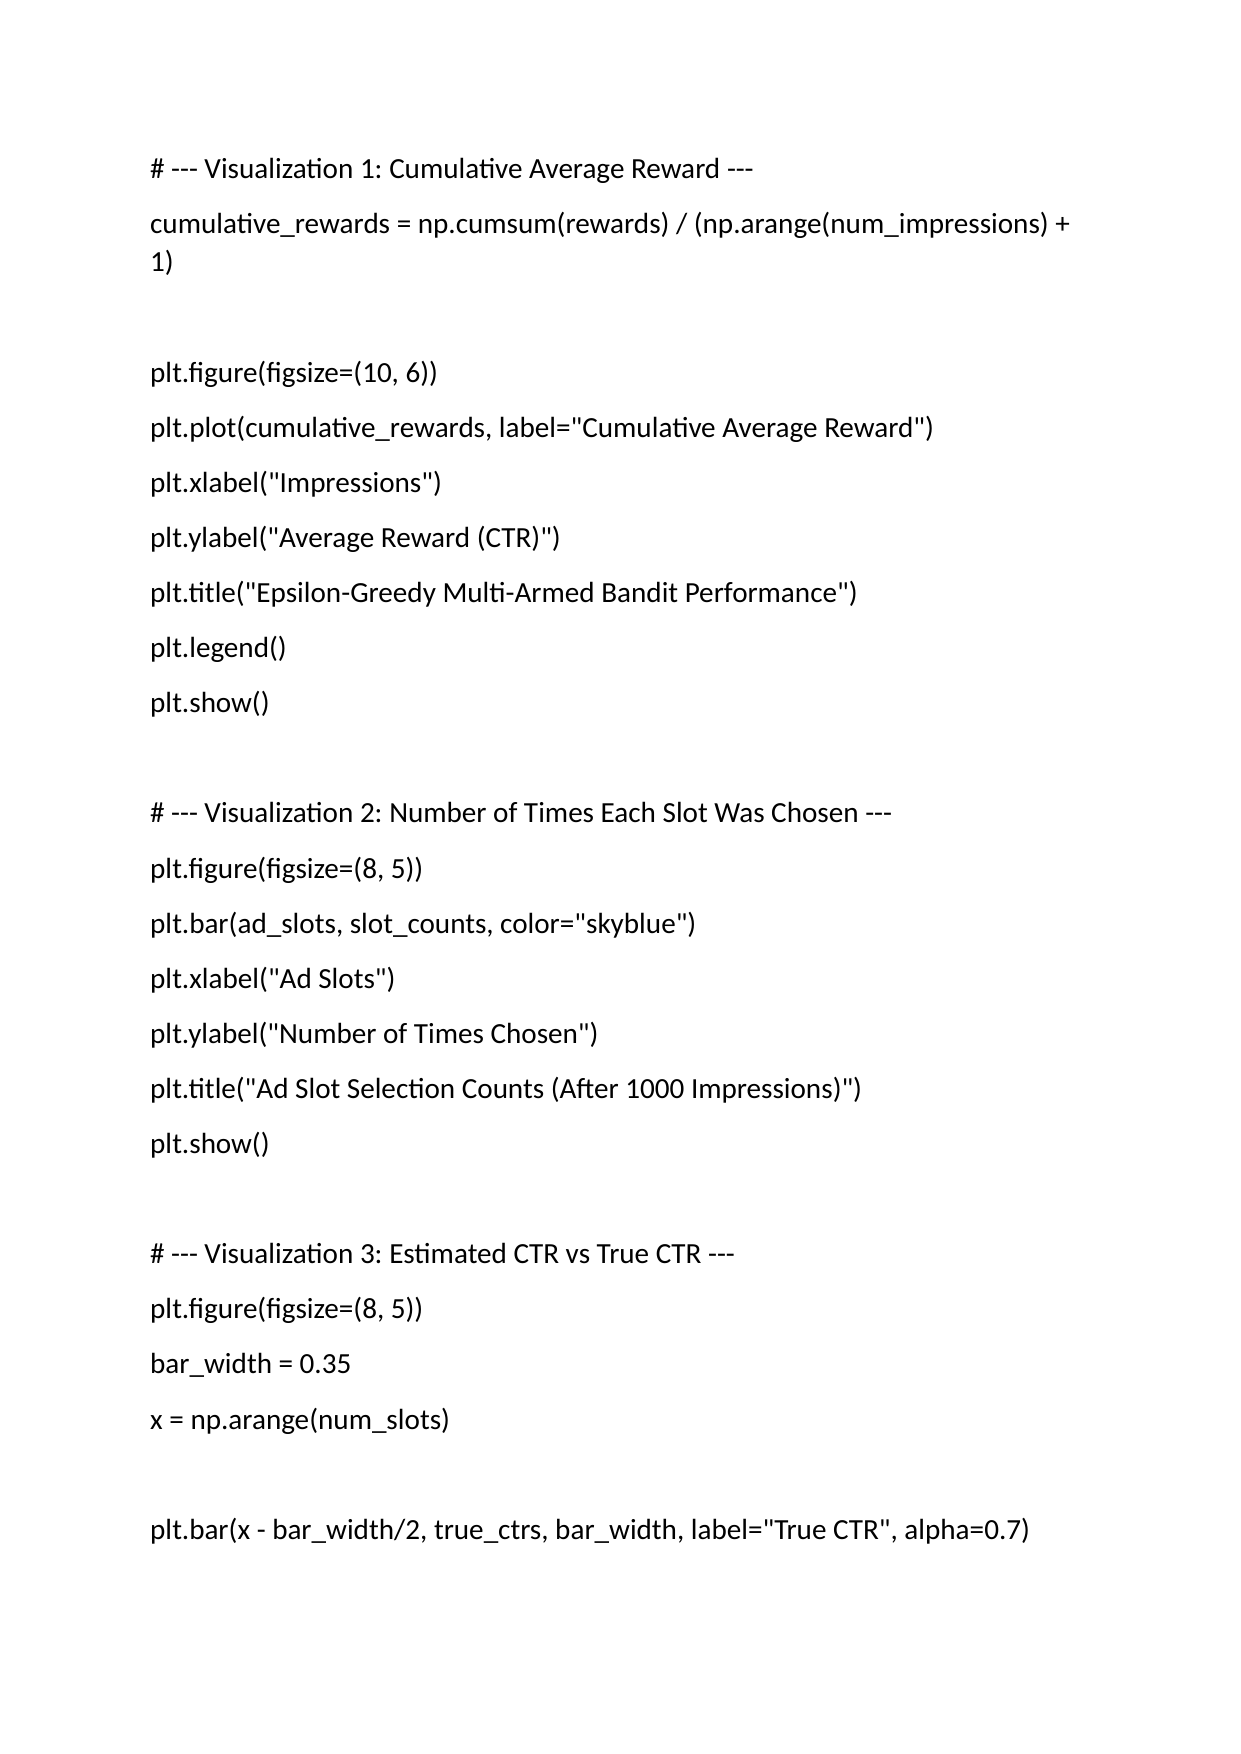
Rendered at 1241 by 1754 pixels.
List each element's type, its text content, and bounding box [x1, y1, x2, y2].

text # --- Visualization 2: Number of Times Each Slot Was Chosen --- [150, 794, 1090, 830]
text plt.figure(figsize=(10, 6)) [150, 354, 1090, 389]
text plt.plot(cumulative_rewards, label="Cumulative Average Reward") [150, 409, 1090, 444]
text plt.legend() [150, 629, 1090, 665]
text plt.show() [150, 684, 1090, 720]
text plt.ylabel("Average Reward (CTR)") [150, 519, 1090, 555]
text plt.title("Ad Slot Selection Counts (After 1000 Impressions)") [150, 1070, 1090, 1106]
text plt.bar(ad_slots, slot_counts, color="skyblue") [150, 905, 1090, 940]
text plt.ylabel("Number of Times Chosen") [150, 1015, 1090, 1051]
text plt.figure(figsize=(8, 5)) [150, 850, 1090, 885]
text x = np.arange(num_slots) [150, 1401, 1090, 1436]
text plt.show() [150, 1125, 1090, 1161]
text plt.xlabel("Impressions") [150, 464, 1090, 499]
text # --- Visualization 3: Estimated CTR vs True CTR --- [150, 1235, 1090, 1271]
text plt.figure(figsize=(8, 5)) [150, 1291, 1090, 1326]
text plt.bar(x - bar_width/2, true_ctrs, bar_width, label="True CTR", alpha=0.7) [150, 1511, 1090, 1547]
text cumulative_rewards = np.cumsum(rewards) / (np.arange(num_impressions) + 1) [150, 205, 1090, 279]
text bar_width = 0.35 [150, 1346, 1090, 1381]
text plt.title("Epsilon-Greedy Multi-Armed Bandit Performance") [150, 574, 1090, 610]
text plt.xlabel("Ad Slots") [150, 960, 1090, 996]
text # --- Visualization 1: Cumulative Average Reward --- [150, 150, 1090, 186]
